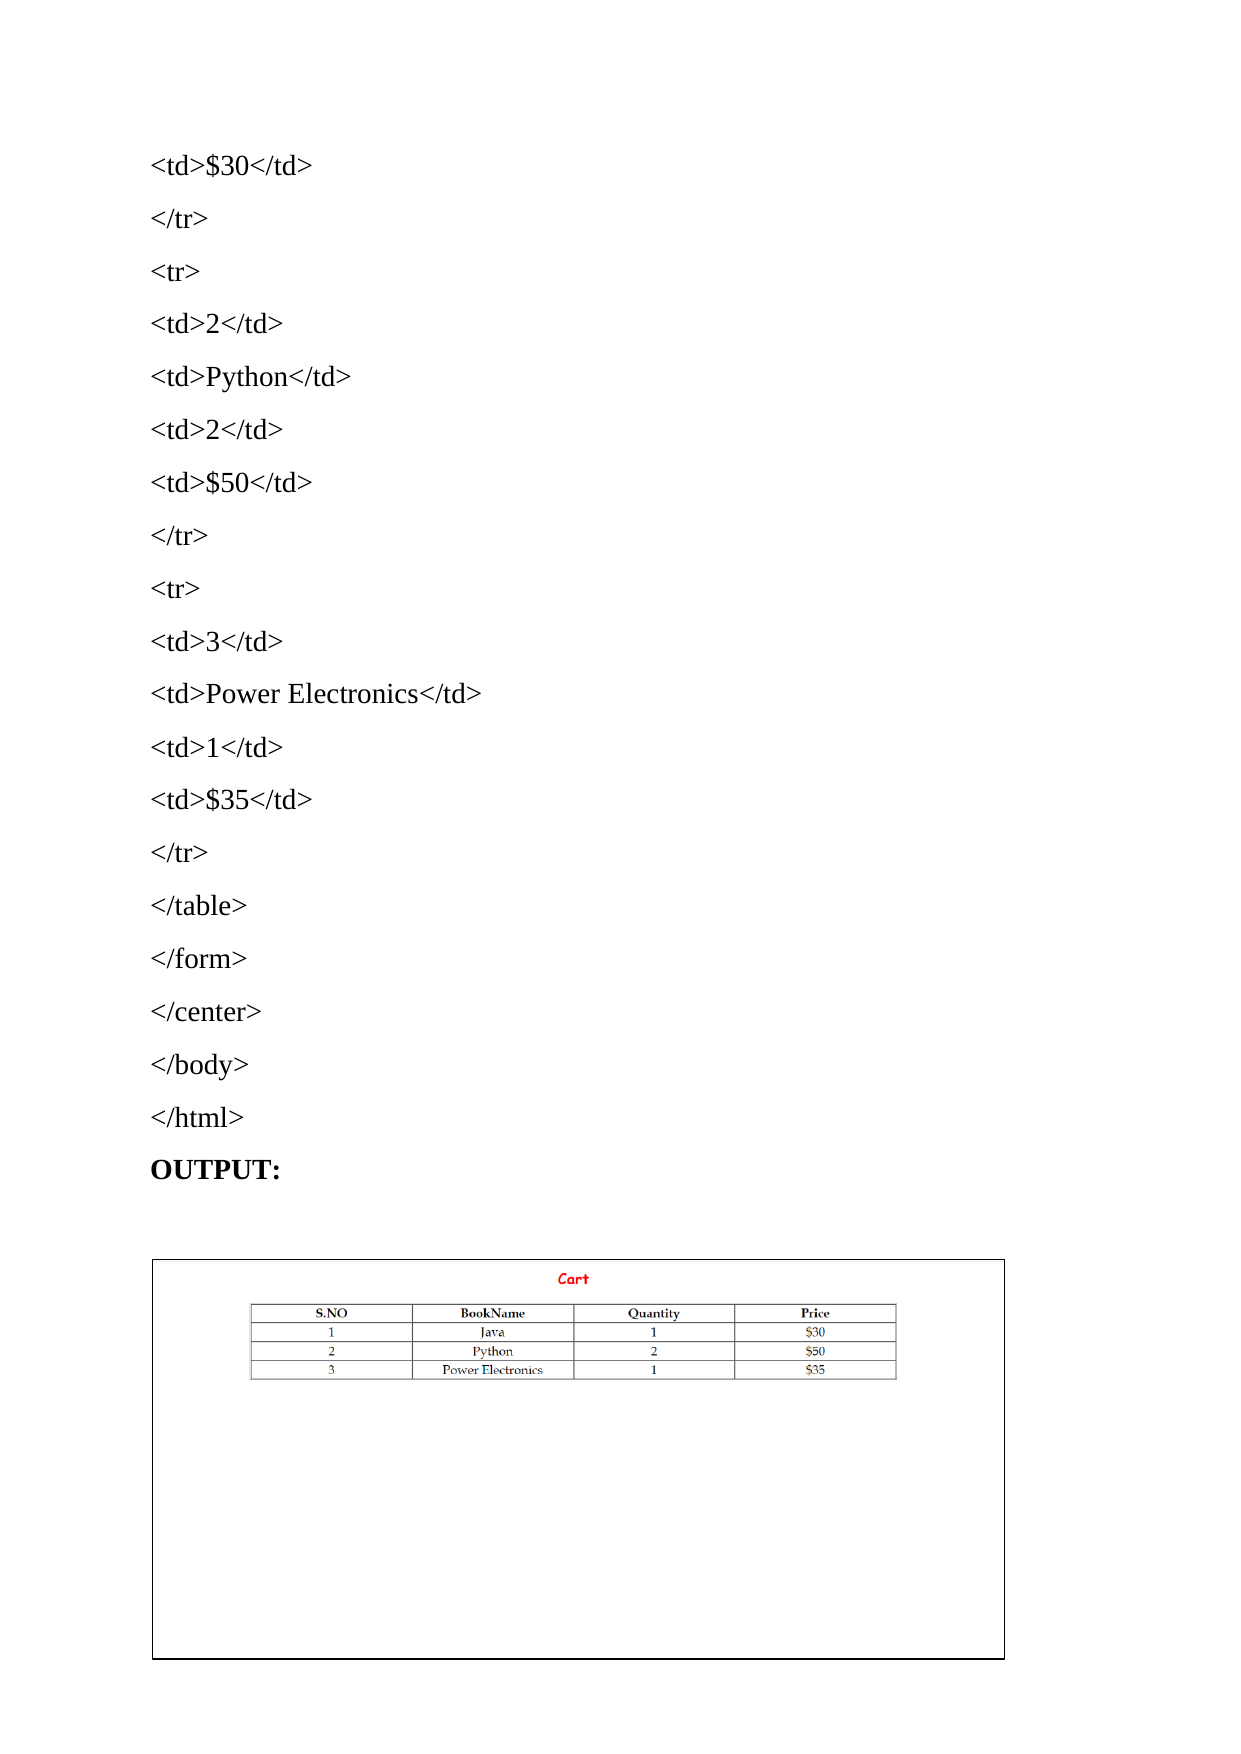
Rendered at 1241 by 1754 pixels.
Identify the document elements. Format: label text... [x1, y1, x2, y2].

text </body> [150, 1047, 1107, 1081]
text <td>Power Electronics</td> [150, 677, 1107, 710]
text </html> [150, 1100, 1107, 1133]
text <td>1</td> [150, 730, 1107, 763]
text </center> [150, 994, 1107, 1028]
picture [153, 1260, 1004, 1380]
text <td>$30</td> [150, 148, 1107, 182]
text <td>Python</td> [150, 359, 1107, 393]
text <td>2</td> [150, 307, 1107, 340]
text <td>3</td> [150, 624, 1107, 657]
text <td>$50</td> [150, 465, 1107, 499]
text <tr> [150, 254, 1107, 287]
text <tr> [150, 571, 1107, 605]
text </tr> [150, 518, 1107, 552]
text </table> [150, 888, 1107, 922]
text <td>2</td> [150, 412, 1107, 446]
text <td>$35</td> [150, 782, 1107, 816]
text </tr> [150, 835, 1107, 869]
text </form> [150, 941, 1107, 975]
text </tr> [150, 201, 1107, 234]
subtitle OUTPUT: [150, 1152, 1107, 1186]
